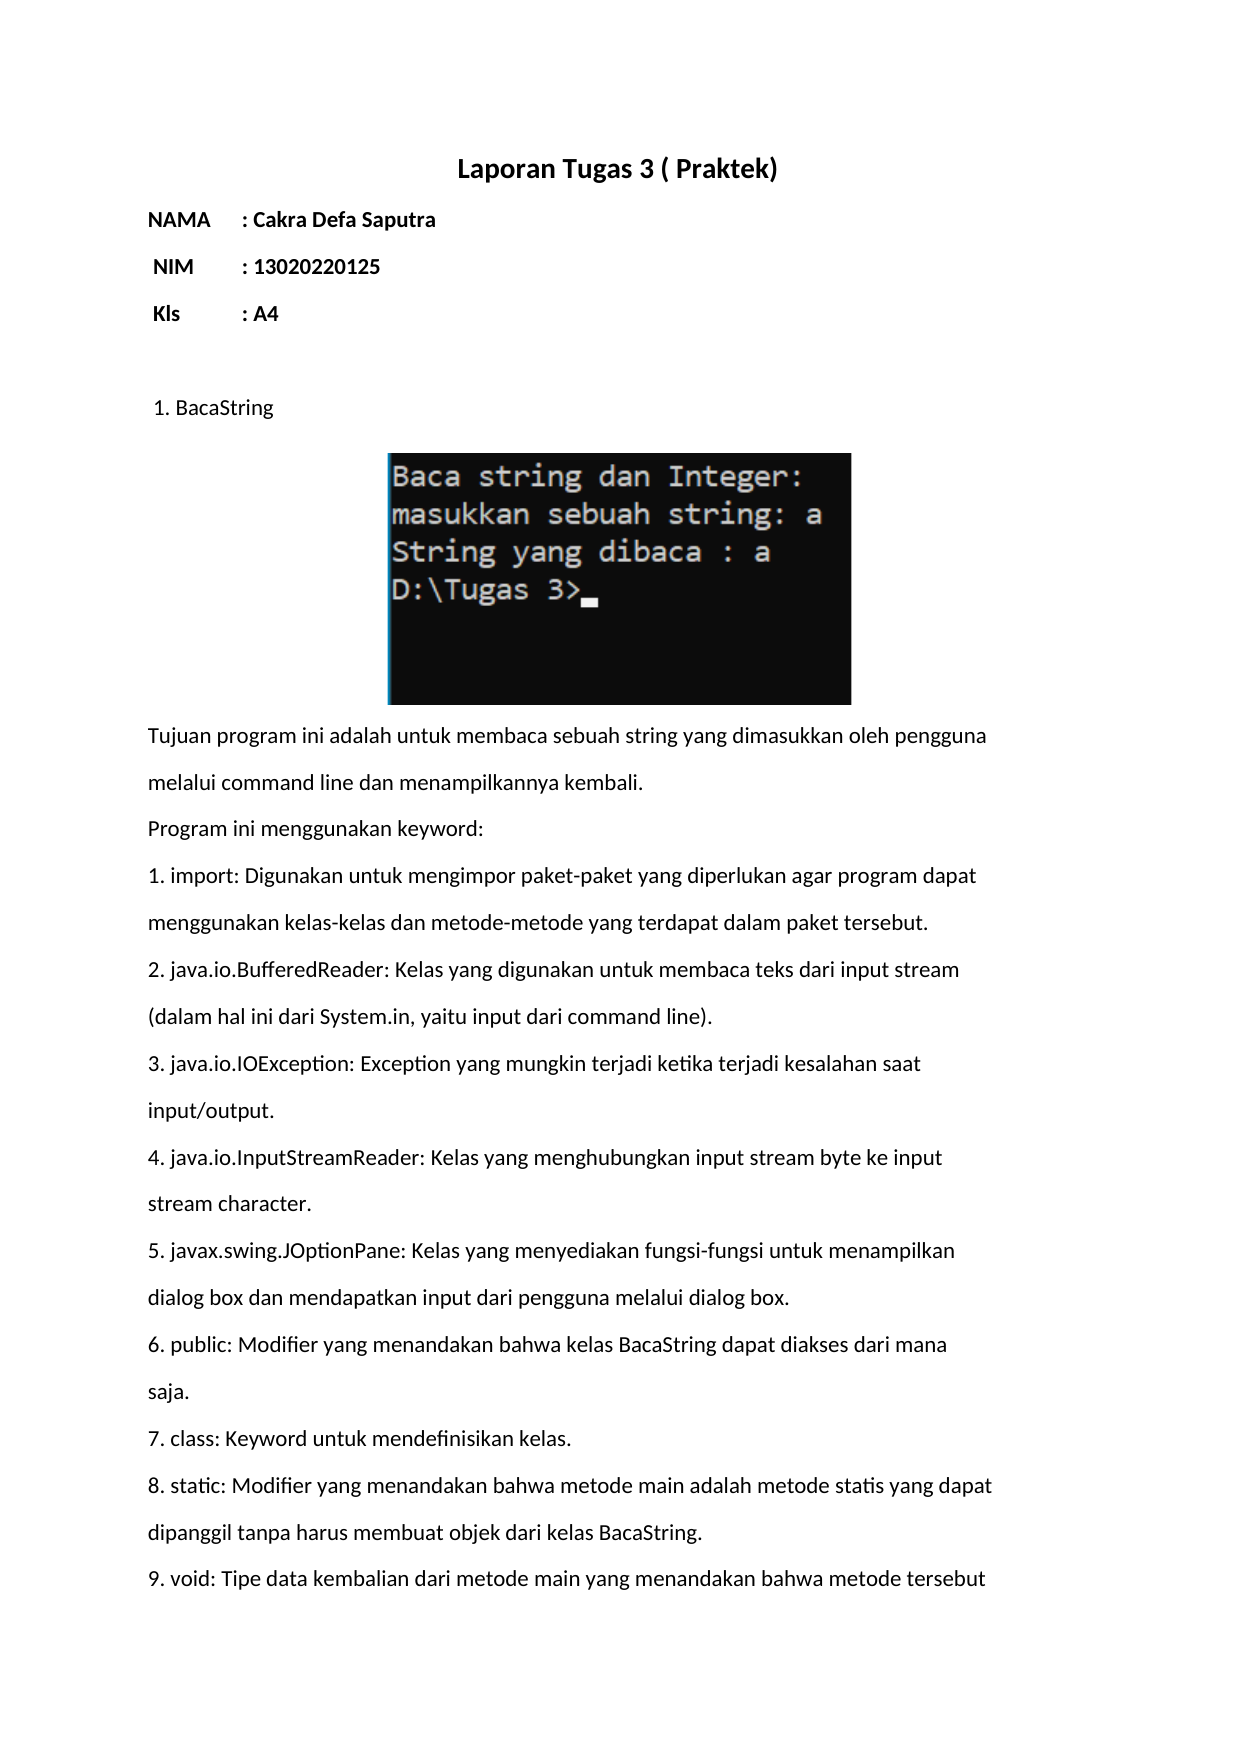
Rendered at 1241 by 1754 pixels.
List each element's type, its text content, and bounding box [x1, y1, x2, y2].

text Kls : A4 [148, 299, 1090, 327]
text 7. class: Keyword untuk mendefinisikan kelas. [148, 1424, 1090, 1452]
text 1. BacaString [148, 393, 1090, 421]
text 8. static: Modifier yang menandakan bahwa metode main adalah metode statis yang dapat [148, 1471, 1090, 1499]
text NIM : 13020220125 [148, 252, 1090, 280]
text dialog box dan mendapatkan input dari pengguna melalui dialog box. [148, 1283, 1090, 1311]
text 3. java.io.IOException: Exception yang mungkin terjadi ketika terjadi kesalahan saat [148, 1049, 1090, 1077]
picture [391, 453, 852, 705]
text melalui command line dan menampilkannya kembali. [148, 768, 1090, 796]
text 5. javax.swing.JOptionPane: Kelas yang menyediakan fungsi-fungsi untuk menampilkan [148, 1236, 1090, 1264]
text 1. import: Digunakan untuk mengimpor paket-paket yang diperlukan agar program dapat [148, 861, 1090, 889]
text stream character. [148, 1189, 1090, 1217]
text menggunakan kelas-kelas dan metode-metode yang terdapat dalam paket tersebut. [148, 908, 1090, 936]
text NAMA : Cakra Defa Saputra [148, 205, 1090, 233]
text 4. java.io.InputStreamReader: Kelas yang menghubungkan input stream byte ke input [148, 1143, 1090, 1171]
text 6. public: Modifier yang menandakan bahwa kelas BacaString dapat diakses dari mana [148, 1330, 1090, 1358]
text Tujuan program ini adalah untuk membaca sebuah string yang dimasukkan oleh pengguna [148, 721, 1090, 749]
text Laporan Tugas 3 ( Praktek) [148, 150, 1090, 186]
text input/output. [148, 1096, 1090, 1124]
text 2. java.io.BufferedReader: Kelas yang digunakan untuk membaca teks dari input stream [148, 955, 1090, 983]
text 9. void: Tipe data kembalian dari metode main yang menandakan bahwa metode tersebut [148, 1564, 1090, 1592]
text Program ini menggunakan keyword: [148, 814, 1090, 842]
text (dalam hal ini dari System.in, yaitu input dari command line). [148, 1002, 1090, 1030]
text saja. [148, 1377, 1090, 1405]
text dipanggil tanpa harus membuat objek dari kelas BacaString. [148, 1518, 1090, 1546]
